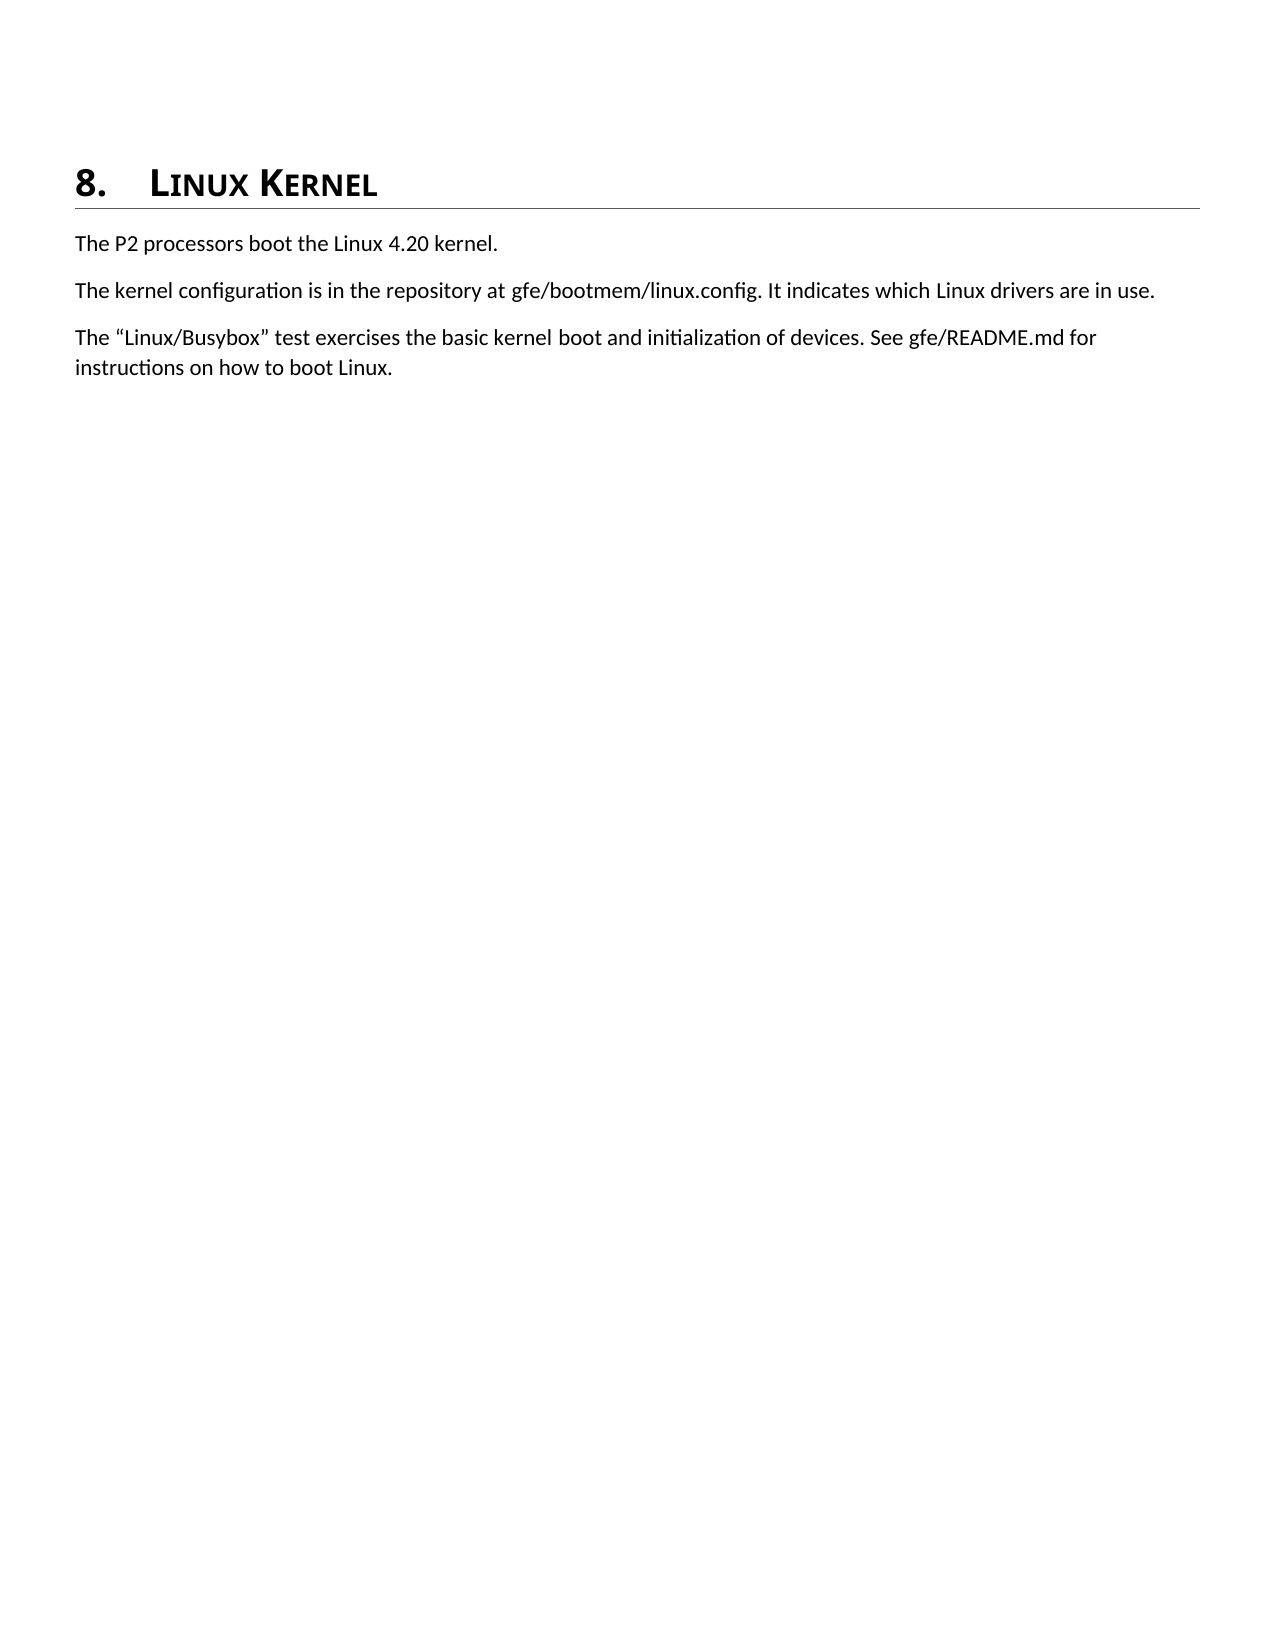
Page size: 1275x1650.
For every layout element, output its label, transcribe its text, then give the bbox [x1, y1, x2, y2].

subtitle Linux Kernel [75, 157, 1200, 208]
text The P2 processors boot the Linux 4.20 kernel. [75, 229, 1200, 257]
text The “Linux/Busybox” test exercises the basic kernel boot and initialization of devices. See gfe/README.md for instructions on how to boot Linux. [75, 323, 1200, 381]
text The kernel configuration is in the repository at gfe/bootmem/linux.config. It indicates which Linux drivers are in use. [75, 276, 1200, 304]
